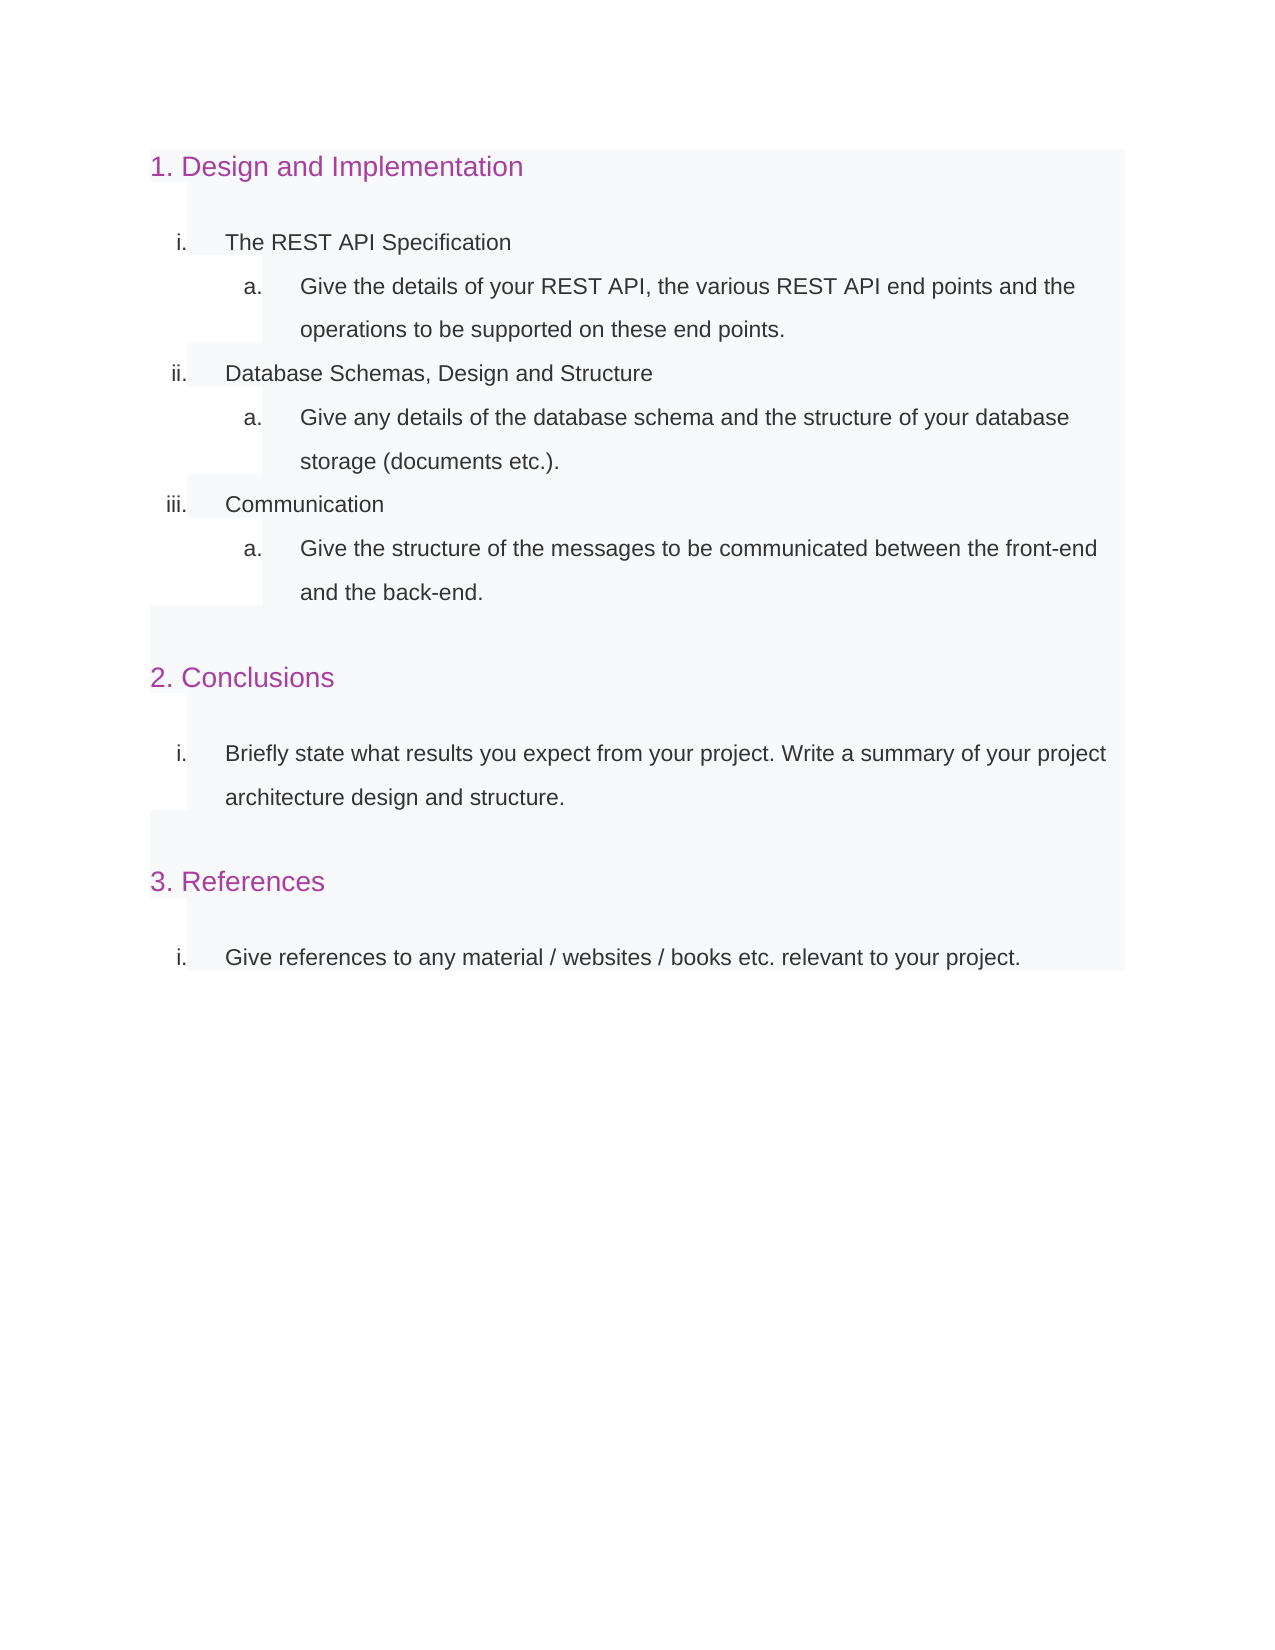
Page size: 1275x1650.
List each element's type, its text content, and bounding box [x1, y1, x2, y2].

list Communication [187, 474, 1125, 518]
list Database Schemas, Design and Structure [187, 343, 1125, 387]
list Briefly state what results you expect from your project. Write a summary of your project architecture design and structure. [187, 722, 1125, 810]
list Give the details of your REST API, the various REST API end points and the operations to be supported on these end points. [262, 255, 1125, 343]
text 3. References [150, 865, 1125, 898]
text 2. Conclusions [150, 661, 1125, 693]
list Give any details of the database schema and the structure of your database storage (documents etc.). [262, 387, 1125, 474]
list Give the structure of the messages to be communicated between the front-end and the back-end. [262, 518, 1125, 605]
list The REST API Specification [187, 212, 1125, 255]
list Give references to any material / websites / books etc. relevant to your project. [187, 927, 1125, 971]
text 1. Design and Implementation [150, 150, 1125, 182]
